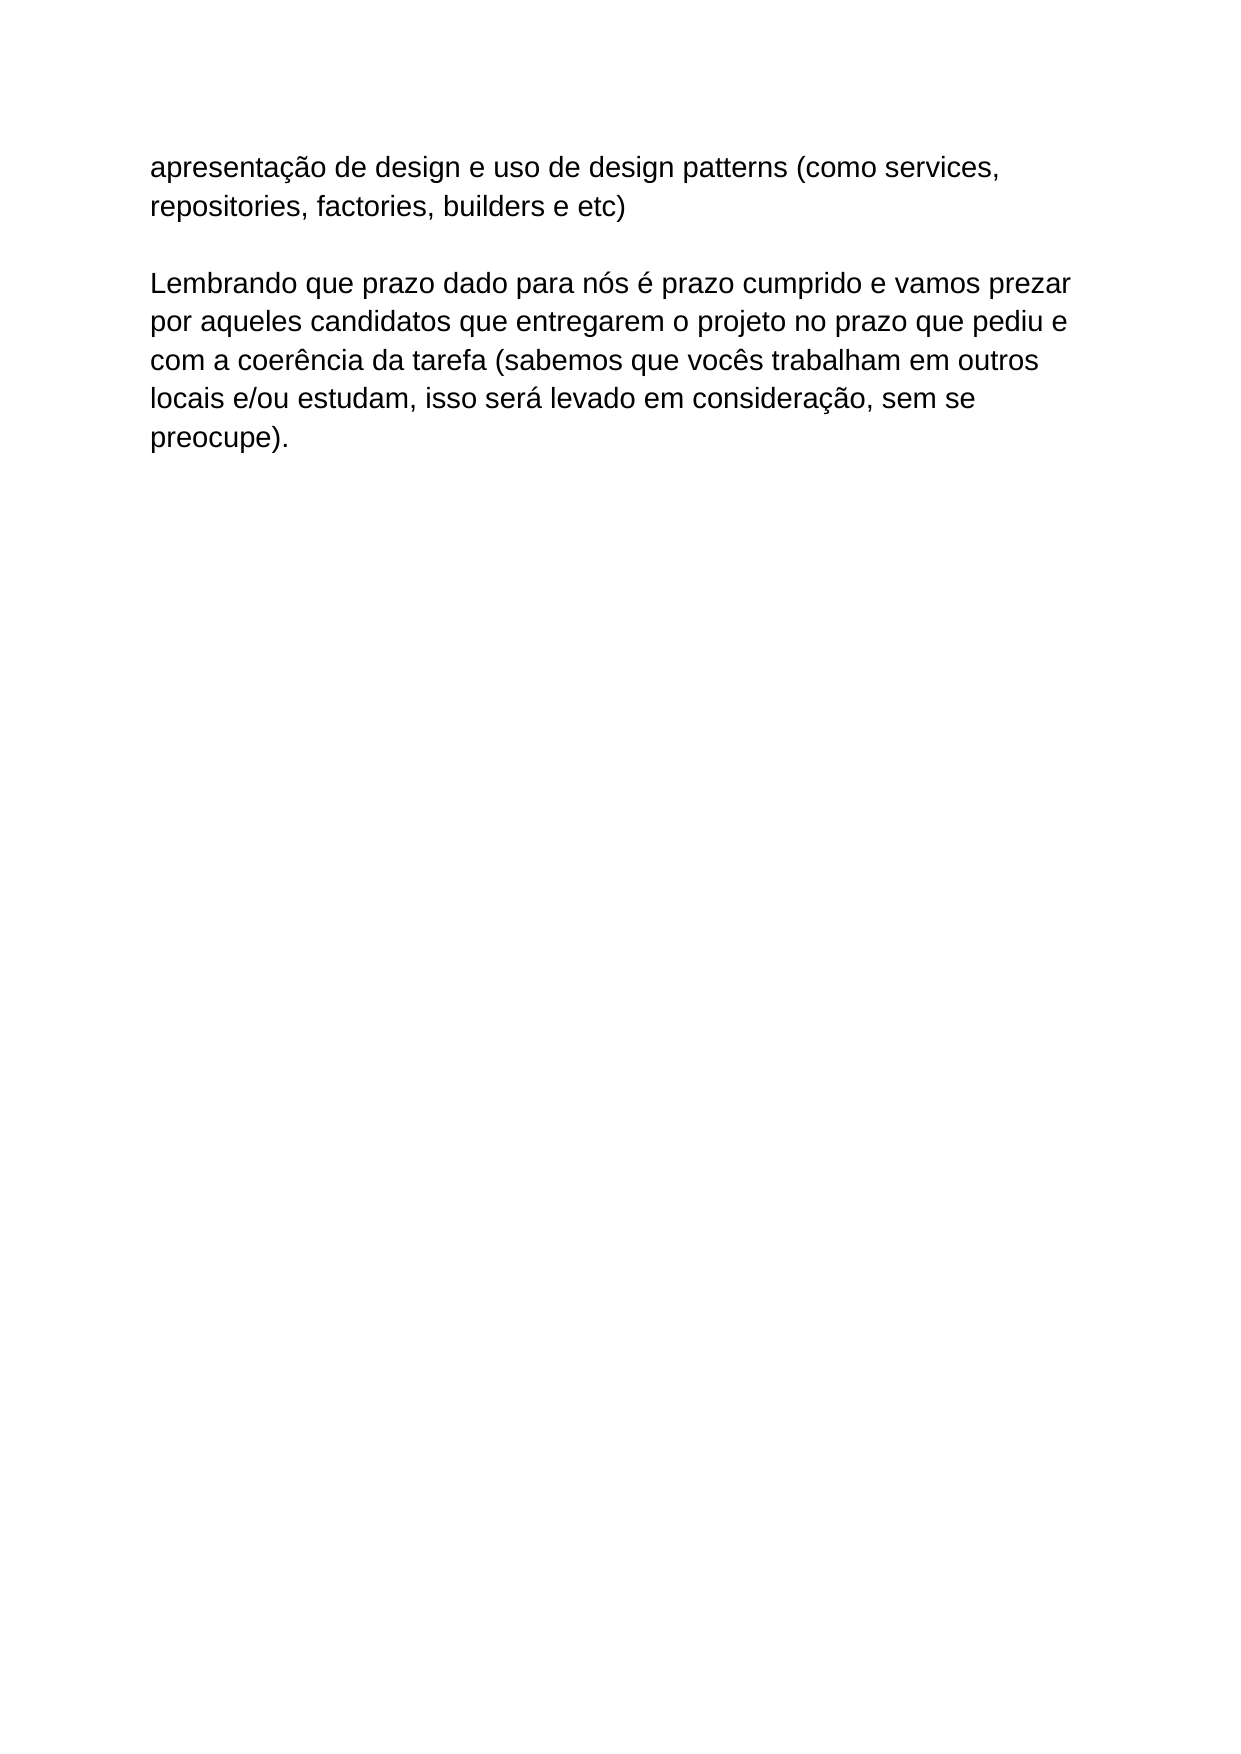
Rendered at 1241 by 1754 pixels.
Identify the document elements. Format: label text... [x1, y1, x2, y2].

text Lembrando que prazo dado para nós é prazo cumprido e vamos prezar por aqueles candidatos que entregarem o projeto no prazo que pediu e com a coerência da tarefa (sabemos que vocês trabalham em outros locais e/ou estudam, isso será levado em consideração, sem se preocupe). [150, 266, 1090, 453]
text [150, 150, 1090, 222]
